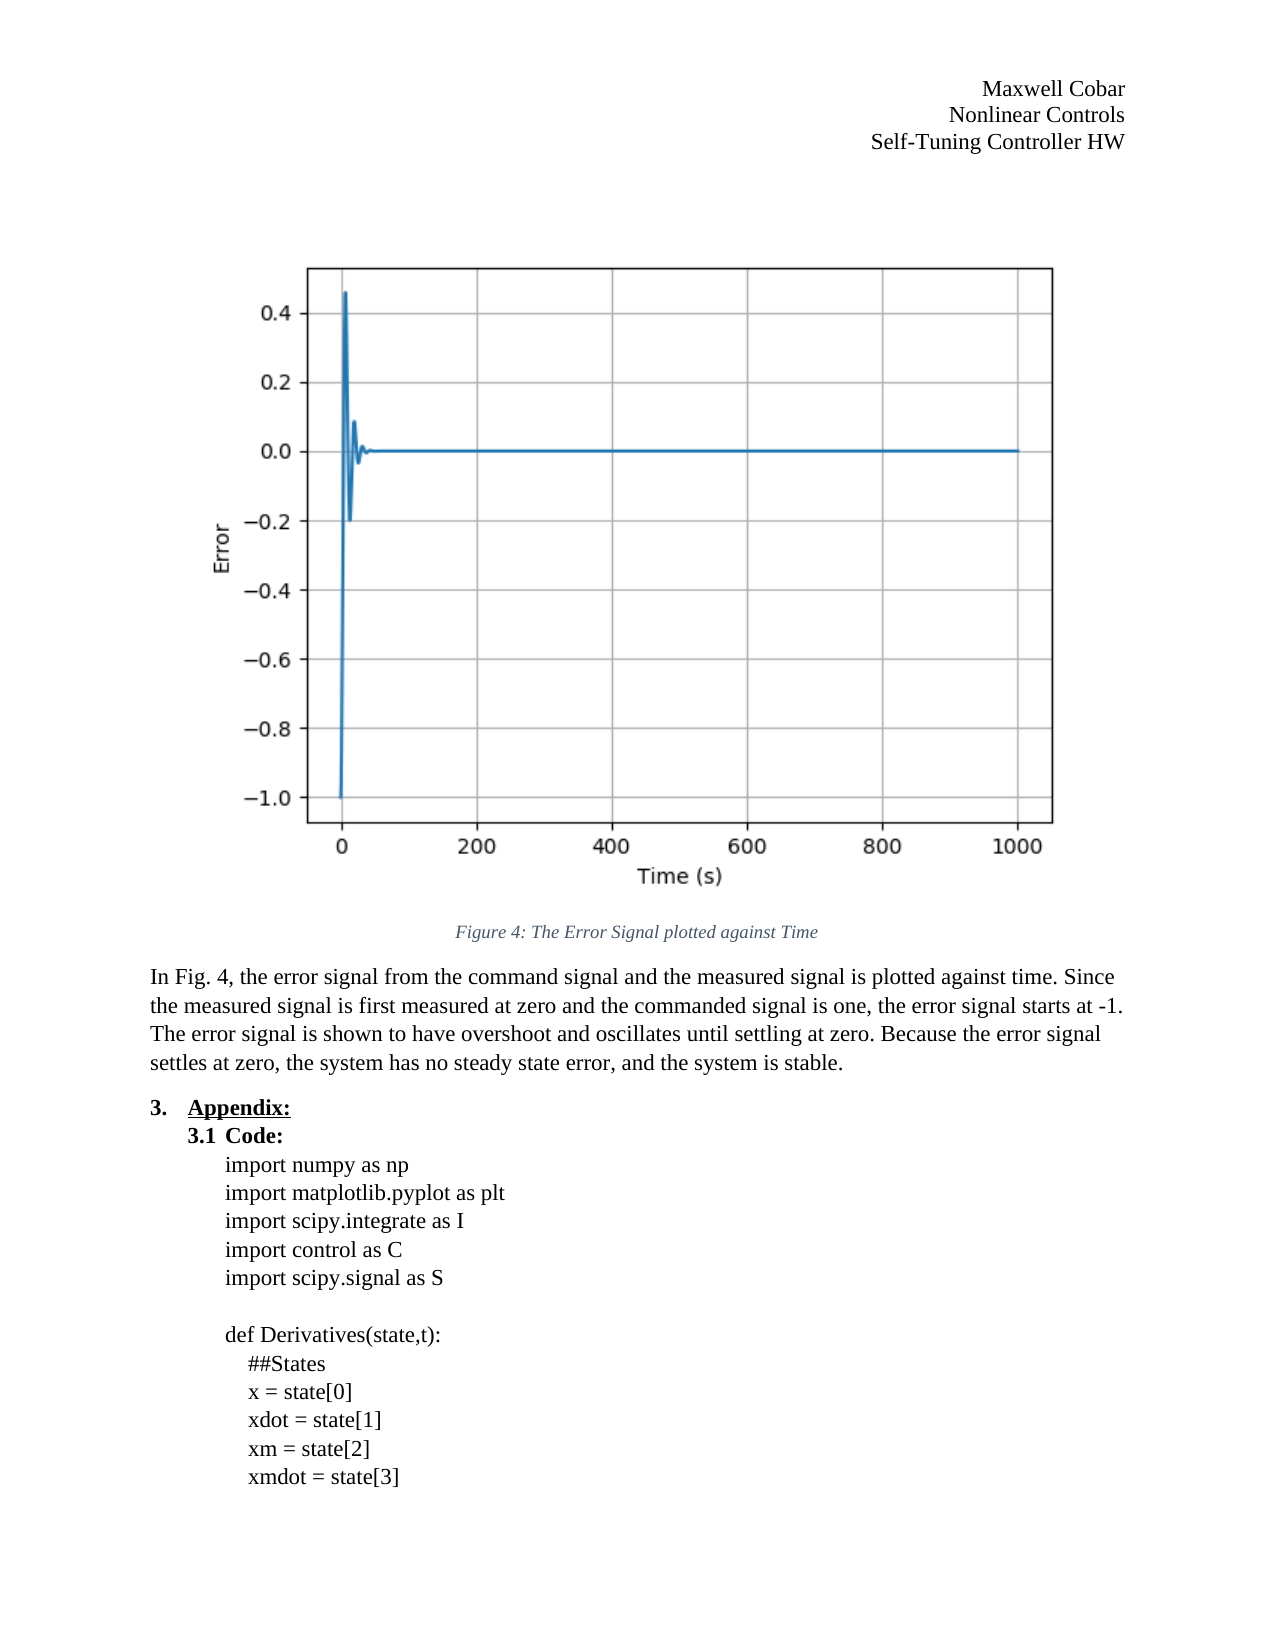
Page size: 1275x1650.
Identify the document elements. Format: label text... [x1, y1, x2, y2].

list import control as C [225, 1236, 1125, 1262]
list import scipy.integrate as I [225, 1207, 1125, 1234]
list Appendix: [150, 1094, 1125, 1120]
list import matplotlib.pyplot as plt [225, 1179, 1125, 1205]
picture [187, 182, 1148, 902]
list ##States [225, 1350, 1125, 1376]
list import numpy as np [225, 1151, 1125, 1177]
list xmdot = state[3] [225, 1463, 1125, 1490]
text In Fig. 4, the error signal from the command signal and the measured signal is plotted against time. Since the measured signal is first measured at zero and the commanded signal is one, the error signal starts at -1. The error signal is shown to have overshoot and oscillates until settling at zero. Because the error signal settles at zero, the system has no steady state error, and the system is stable. [150, 963, 1125, 1075]
list import scipy.signal as S [225, 1264, 1125, 1291]
list x = state[0] [225, 1378, 1125, 1404]
text Figure 4: The Error Signal plotted against Time [150, 921, 1125, 942]
list xm = state[2] [225, 1435, 1125, 1461]
list Code: [187, 1122, 1125, 1148]
list def Derivatives(state,t): [225, 1321, 1125, 1348]
list xdot = state[1] [225, 1407, 1125, 1433]
